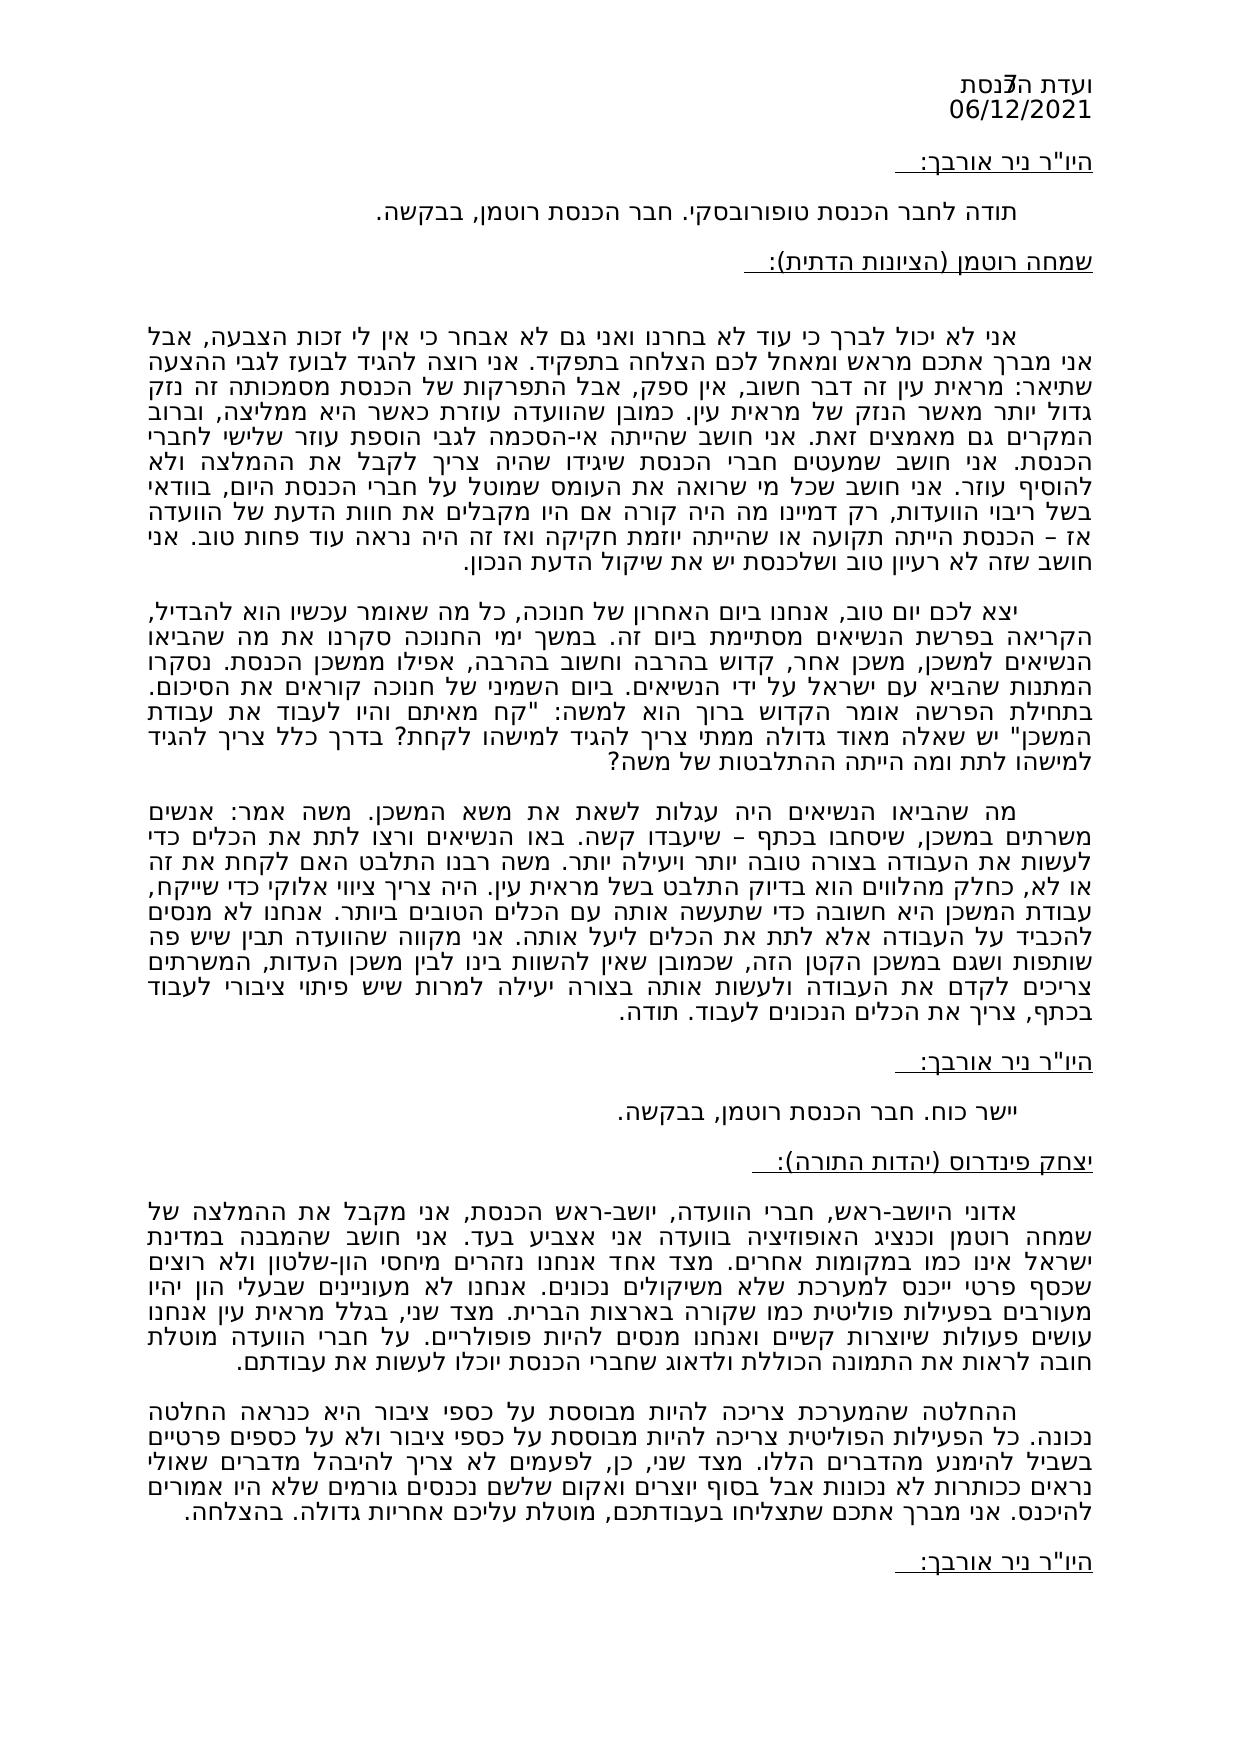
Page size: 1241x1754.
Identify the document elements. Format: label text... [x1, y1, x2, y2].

text יישר כוח. חבר הכנסת רוטמן, בבקשה. [147, 1100, 1093, 1125]
text << יור >> היו"ר ניר אורבך: << יור >> [147, 1050, 1093, 1075]
text אדוני היושב-ראש, חברי הוועדה, יושב-ראש הכנסת, אני מקבל את ההמלצה של שמחה רוטמן וכנציג האופוזיציה בוועדה אני אצביע בעד. אני חושב שהמבנה במדינת ישראל אינו כמו במקומות אחרים. מצד אחד אנחנו נזהרים מיחסי הון-שלטון ולא רוצים שכסף פרטי ייכנס למערכת שלא משיקולים נכונים. אנחנו לא מעוניינים שבעלי הון יהיו מעורבים בפעילות פוליטית כמו שקורה בארצות הברית. מצד שני, בגלל מראית עין אנחנו עושים פעולות שיוצרות קשיים ואנחנו מנסים להיות פופולריים. על חברי הוועדה מוטלת חובה לראות את התמונה הכוללת ולדאוג שחברי הכנסת יוכלו לעשות את עבודתם. [147, 1200, 1093, 1375]
text << יור >> היו"ר ניר אורבך: << יור >> [147, 1550, 1093, 1575]
text אני לא יכול לברך כי עוד לא בחרנו ואני גם לא אבחר כי אין לי זכות הצבעה, אבל אני מברך אתכם מראש ומאחל לכם הצלחה בתפקיד. אני רוצה להגיד לבועז לגבי ההצעה שתיאר: מראית עין זה דבר חשוב, אין ספק, אבל התפרקות של הכנסת מסמכותה זה נזק גדול יותר מאשר הנזק של מראית עין. כמובן שהוועדה עוזרת כאשר היא ממליצה, וברוב המקרים גם מאמצים זאת. אני חושב שהייתה אי-הסכמה לגבי הוספת עוזר שלישי לחברי הכנסת. אני חושב שמעטים חברי הכנסת שיגידו שהיה צריך לקבל את ההמלצה ולא להוסיף עוזר. אני חושב שכל מי שרואה את העומס שמוטל על חברי הכנסת היום, בוודאי בשל ריבוי הוועדות, רק דמיינו מה היה קורה אם היו מקבלים את חוות הדעת של הוועדה אז – הכנסת הייתה תקועה או שהייתה יוזמת חקיקה ואז זה היה נראה עוד פחות טוב. אני חושב שזה לא רעיון טוב ושלכנסת יש את שיקול הדעת הנכון. [147, 325, 1093, 575]
text << דובר >> יצחק פינדרוס (יהדות התורה): << דובר >> [147, 1150, 1093, 1175]
text << יור >> היו"ר ניר אורבך: << יור >> [147, 150, 1093, 175]
text << דובר >> שמחה רוטמן (הציונות הדתית): << דובר >> [147, 250, 1093, 275]
text תודה לחבר הכנסת טופורובסקי. חבר הכנסת רוטמן, בבקשה. [147, 200, 1093, 225]
text ההחלטה שהמערכת צריכה להיות מבוססת על כספי ציבור היא כנראה החלטה נכונה. כל הפעילות הפוליטית צריכה להיות מבוססת על כספי ציבור ולא על כספים פרטיים בשביל להימנע מהדברים הללו. מצד שני, כן, לפעמים לא צריך להיבהל מדברים שאולי נראים ככותרות לא נכונות אבל בסוף יוצרים ואקום שלשם נכנסים גורמים שלא היו אמורים להיכנס. אני מברך אתכם שתצליחו בעבודתכם, מוטלת עליכם אחריות גדולה. בהצלחה. [147, 1400, 1093, 1525]
text יצא לכם יום טוב, אנחנו ביום האחרון של חנוכה, כל מה שאומר עכשיו הוא להבדיל, הקריאה בפרשת הנשיאים מסתיימת ביום זה. במשך ימי החנוכה סקרנו את מה שהביאו הנשיאים למשכן, משכן אחר, קדוש בהרבה וחשוב בהרבה, אפילו ממשכן הכנסת. נסקרו המתנות שהביא עם ישראל על ידי הנשיאים. ביום השמיני של חנוכה קוראים את הסיכום. בתחילת הפרשה אומר הקדוש ברוך הוא למשה: "קח מאיתם והיו לעבוד את עבודת המשכן" יש שאלה מאוד גדולה ממתי צריך להגיד למישהו לקחת? בדרך כלל צריך להגיד למישהו לתת ומה הייתה ההתלבטות של משה? [147, 600, 1093, 775]
text מה שהביאו הנשיאים היה עגלות לשאת את משא המשכן. משה אמר: אנשים משרתים במשכן, שיסחבו בכתף – שיעבדו קשה. באו הנשיאים ורצו לתת את הכלים כדי לעשות את העבודה בצורה טובה יותר ויעילה יותר. משה רבנו התלבט האם לקחת את זה או לא, כחלק מהלווים הוא בדיוק התלבט בשל מראית עין. היה צריך ציווי אלוקי כדי שייקח, עבודת המשכן היא חשובה כדי שתעשה אותה עם הכלים הטובים ביותר. אנחנו לא מנסים להכביד על העבודה אלא לתת את הכלים ליעל אותה. אני מקווה שהוועדה תבין שיש פה שותפות ושגם במשכן הקטן הזה, שכמובן שאין להשוות בינו לבין משכן העדות, המשרתים צריכים לקדם את העבודה ולעשות אותה בצורה יעילה למרות שיש פיתוי ציבורי לעבוד בכתף, צריך את הכלים הנכונים לעבוד. תודה. [147, 800, 1093, 1025]
